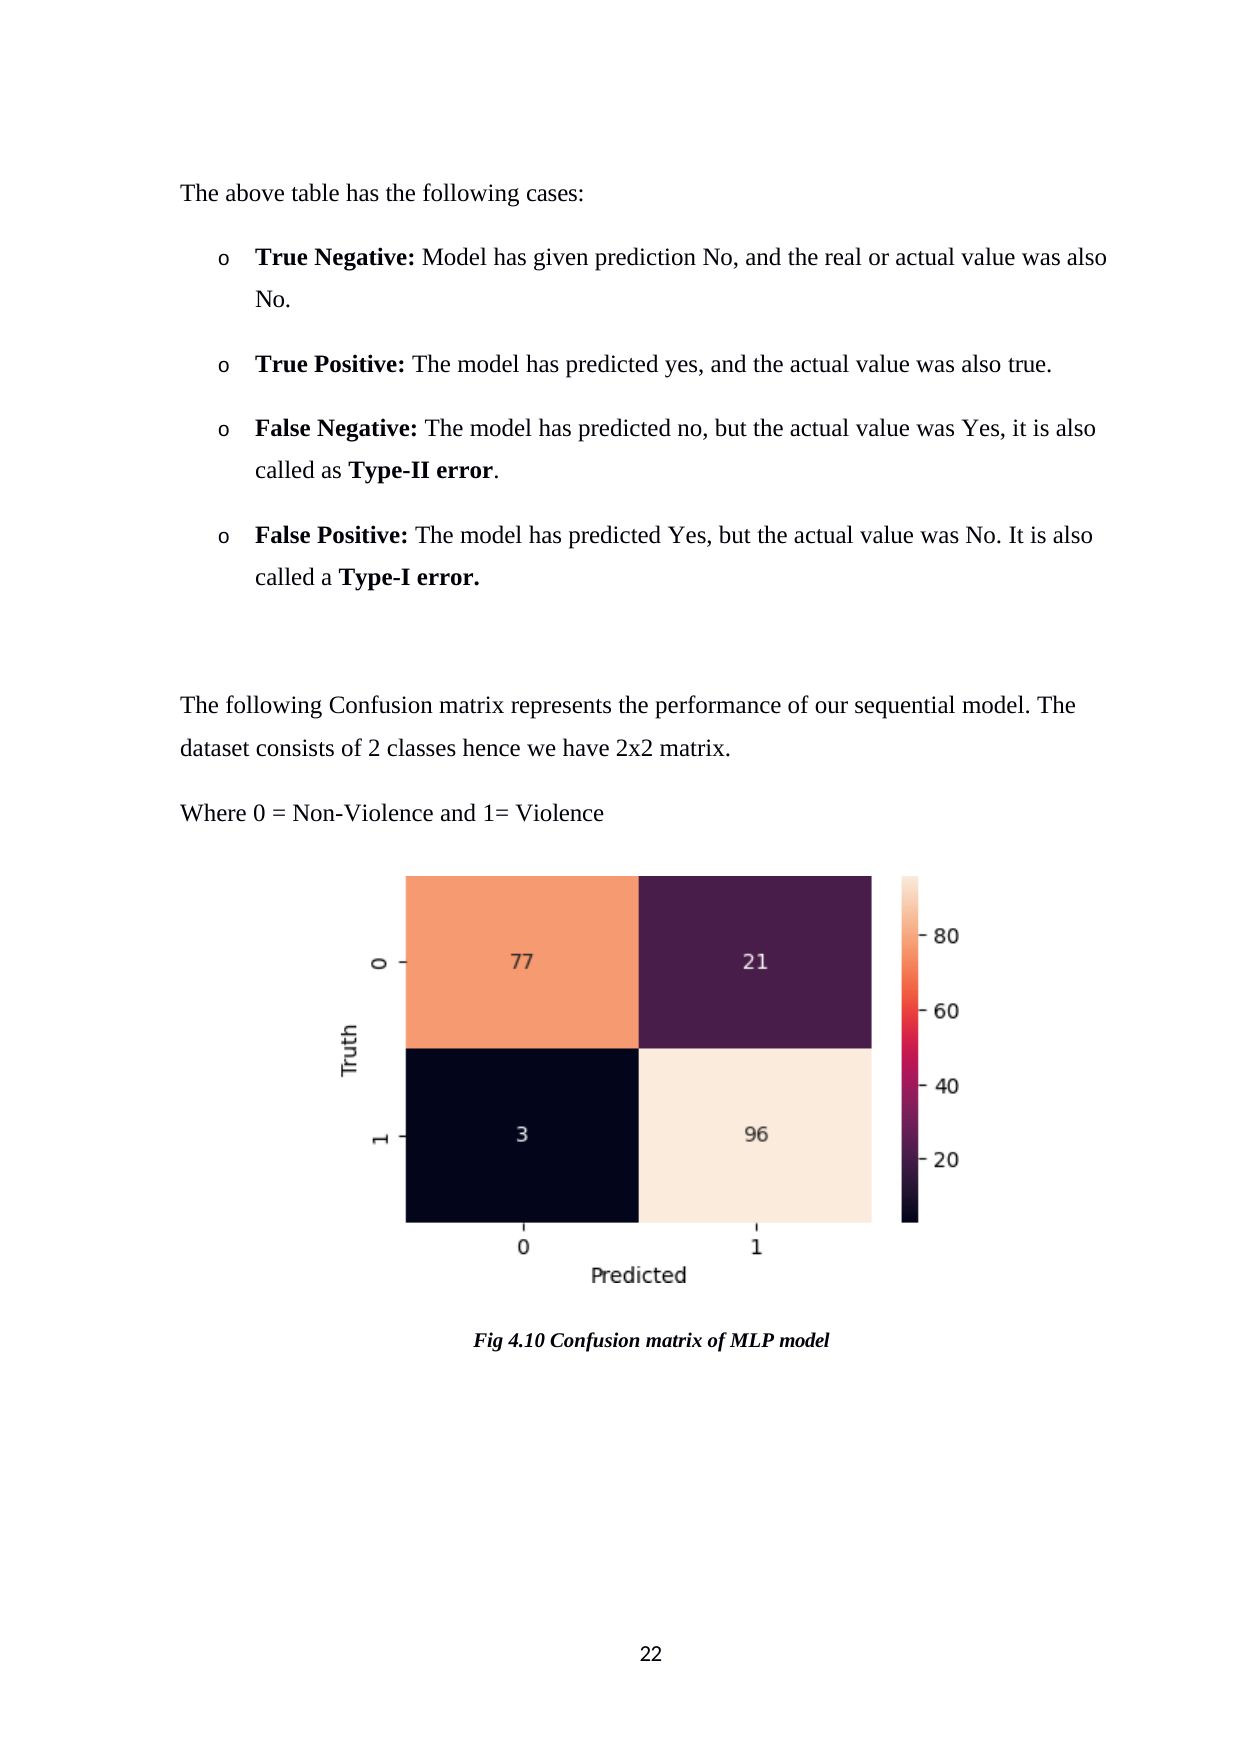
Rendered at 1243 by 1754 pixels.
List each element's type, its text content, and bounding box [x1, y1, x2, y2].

text Fig 4.10 Confusion matrix of MLP model [210, 1328, 1093, 1352]
list True Positive: The model has predicted yes, and the actual value was also true. [217, 349, 1168, 378]
text The following Confusion matrix represents the performance of our sequential model. The dataset consists of 2 classes hence we have 2x2 matrix. [180, 690, 1118, 762]
list False Positive: The model has predicted Yes, but the actual value was No. It is also called a Type-I error. [217, 520, 1094, 591]
text The above table has the following cases: [180, 178, 1168, 207]
text Where 0 = Non-Violence and 1= Violence [180, 798, 1168, 826]
list False Negative: The model has predicted no, but the actual value was Yes, it is also called as Type-II error. [217, 413, 1097, 484]
picture [340, 876, 959, 1283]
list True Negative: Model has given prediction No, and the real or actual value was also No. [217, 242, 1108, 313]
